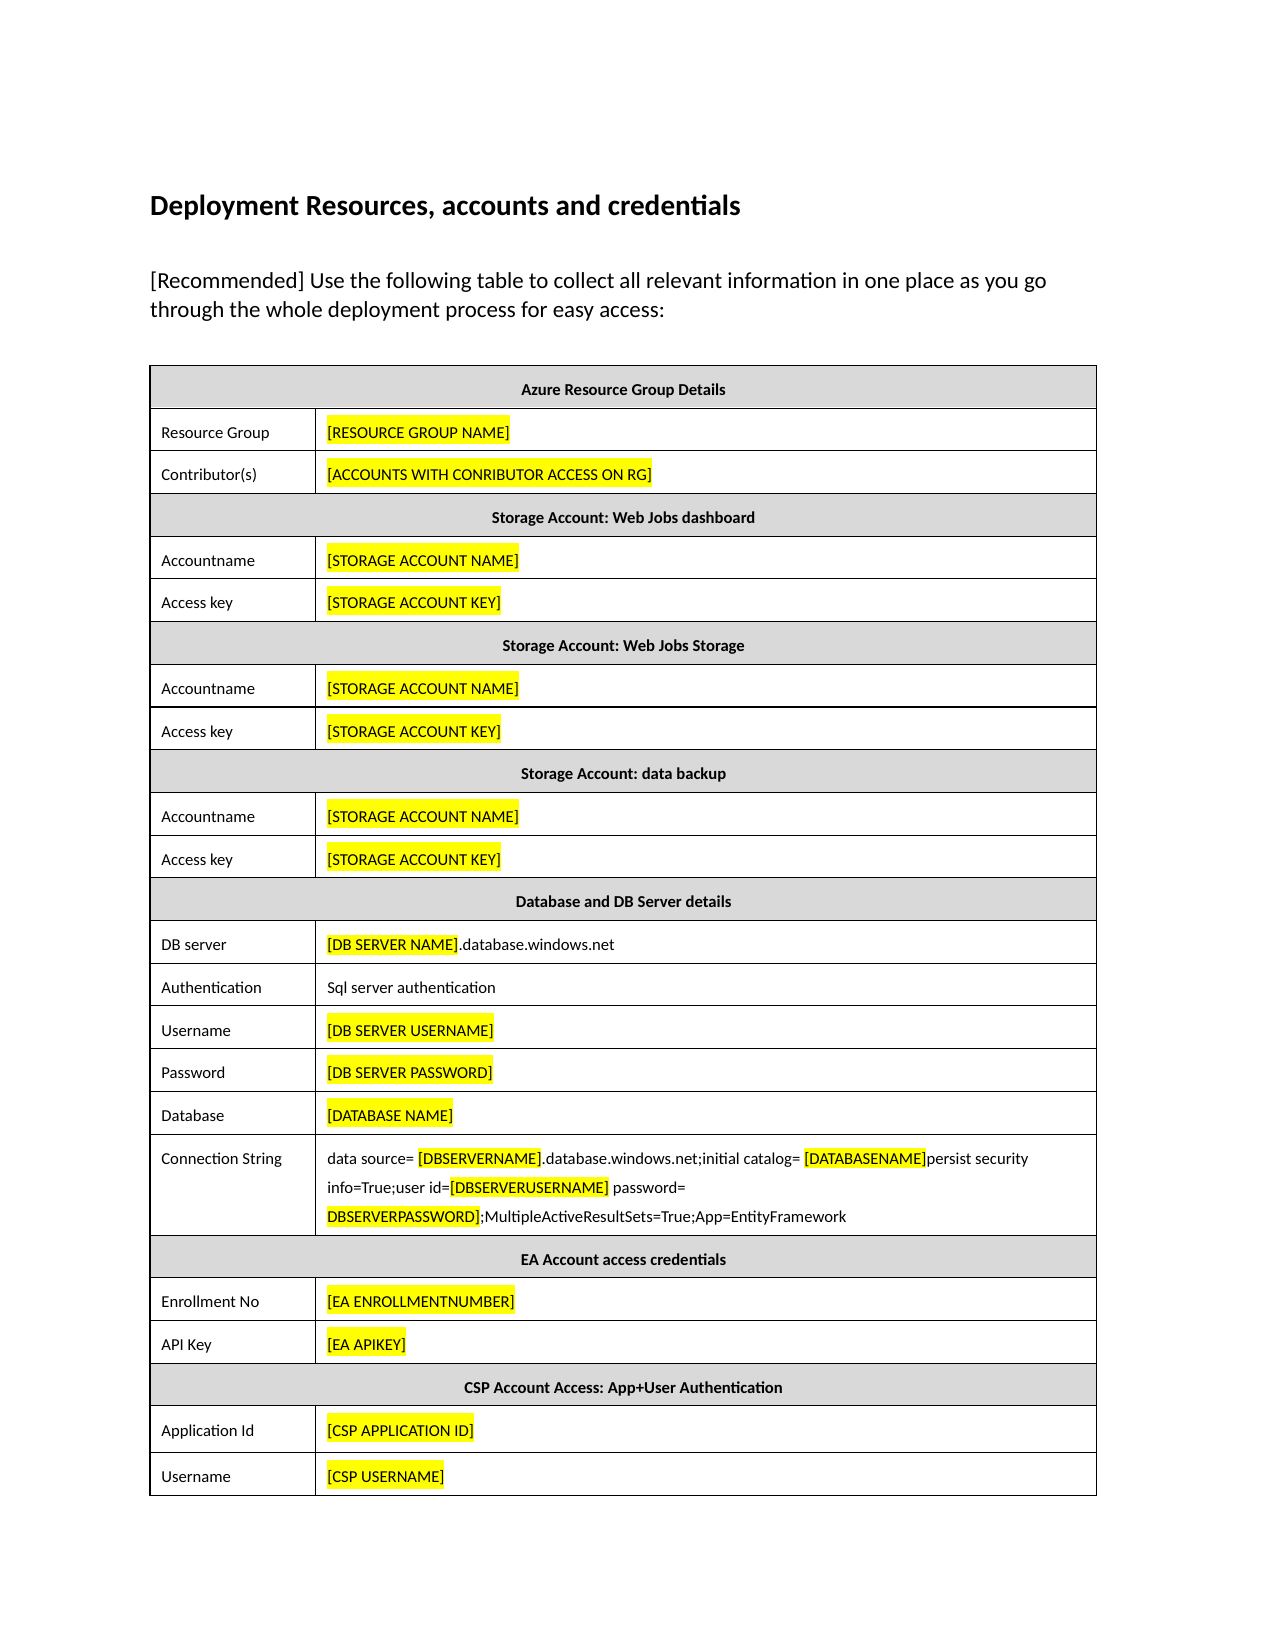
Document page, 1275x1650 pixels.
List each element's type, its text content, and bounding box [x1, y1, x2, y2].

table_cell Storage Account: Web Jobs Storage [151, 622, 1096, 664]
table_cell Username [151, 1006, 315, 1048]
table_cell Storage Account: Web Jobs dashboard [151, 494, 1096, 536]
table_cell [DB SERVER NAME].database.windows.net [316, 921, 1096, 963]
table_header Azure Resource Group Details [151, 366, 1096, 407]
table_cell Database [151, 1092, 315, 1133]
table_cell API Key [151, 1321, 315, 1363]
table_cell [CSP APPLICATION ID] [316, 1406, 1096, 1452]
table_cell Accountname [151, 793, 315, 834]
table_cell Contributor(s) [151, 451, 315, 493]
table_cell [STORAGE ACCOUNT KEY] [316, 708, 1096, 749]
table_cell Password [151, 1049, 315, 1091]
table_cell Resource Group [151, 409, 315, 450]
table_cell Access key [151, 708, 315, 749]
table_cell Access key [151, 579, 315, 621]
table_cell DB server [151, 921, 315, 963]
table_cell Connection String [151, 1135, 315, 1234]
table_cell [EA APIKEY] [316, 1321, 1096, 1363]
table_cell [DATABASE NAME] [316, 1092, 1096, 1133]
table_cell Application Id [151, 1406, 315, 1452]
table_cell data source= [DBSERVERNAME].database.windows.net;initial catalog= [DATABASENAME]persist security info=True;user id=[DBSERVERUSERNAME] password= DBSERVERPASSWORD];MultipleActiveResultSets=True;App=EntityFramework [316, 1135, 1096, 1234]
table_cell [STORAGE ACCOUNT KEY] [316, 836, 1096, 877]
table_cell [STORAGE ACCOUNT NAME] [316, 793, 1096, 834]
table_cell Storage Account: data backup [151, 750, 1096, 792]
table_cell Authentication [151, 964, 315, 1005]
table_cell Database and DB Server details [151, 878, 1096, 920]
table_cell [CSP USERNAME] [316, 1453, 1096, 1495]
table_cell EA Account access credentials [151, 1236, 1096, 1277]
table_cell Sql server authentication [316, 964, 1096, 1005]
subtitle Deployment Resources, accounts and credentials [150, 187, 1125, 223]
table_cell Username [151, 1453, 315, 1495]
table_cell CSP Account Access: App+User Authentication [151, 1364, 1096, 1405]
table_cell [DB SERVER PASSWORD] [316, 1049, 1096, 1091]
table_cell Enrollment No [151, 1278, 315, 1320]
table_cell Accountname [151, 537, 315, 578]
table_cell [STORAGE ACCOUNT NAME] [316, 537, 1096, 578]
text [Recommended] Use the following table to collect all relevant information in one place as you go through the whole deployment process for easy access: [150, 265, 1125, 323]
table_cell [STORAGE ACCOUNT KEY] [316, 579, 1096, 621]
table_cell [RESOURCE GROUP NAME] [316, 409, 1096, 450]
table_cell Accountname [151, 665, 315, 706]
table_cell [EA ENROLLMENTNUMBER] [316, 1278, 1096, 1320]
table_cell [STORAGE ACCOUNT NAME] [316, 665, 1096, 706]
table_cell [DB SERVER USERNAME] [316, 1006, 1096, 1048]
table_cell [ACCOUNTS WITH CONRIBUTOR ACCESS ON RG] [316, 451, 1096, 493]
table_cell Access key [151, 836, 315, 877]
